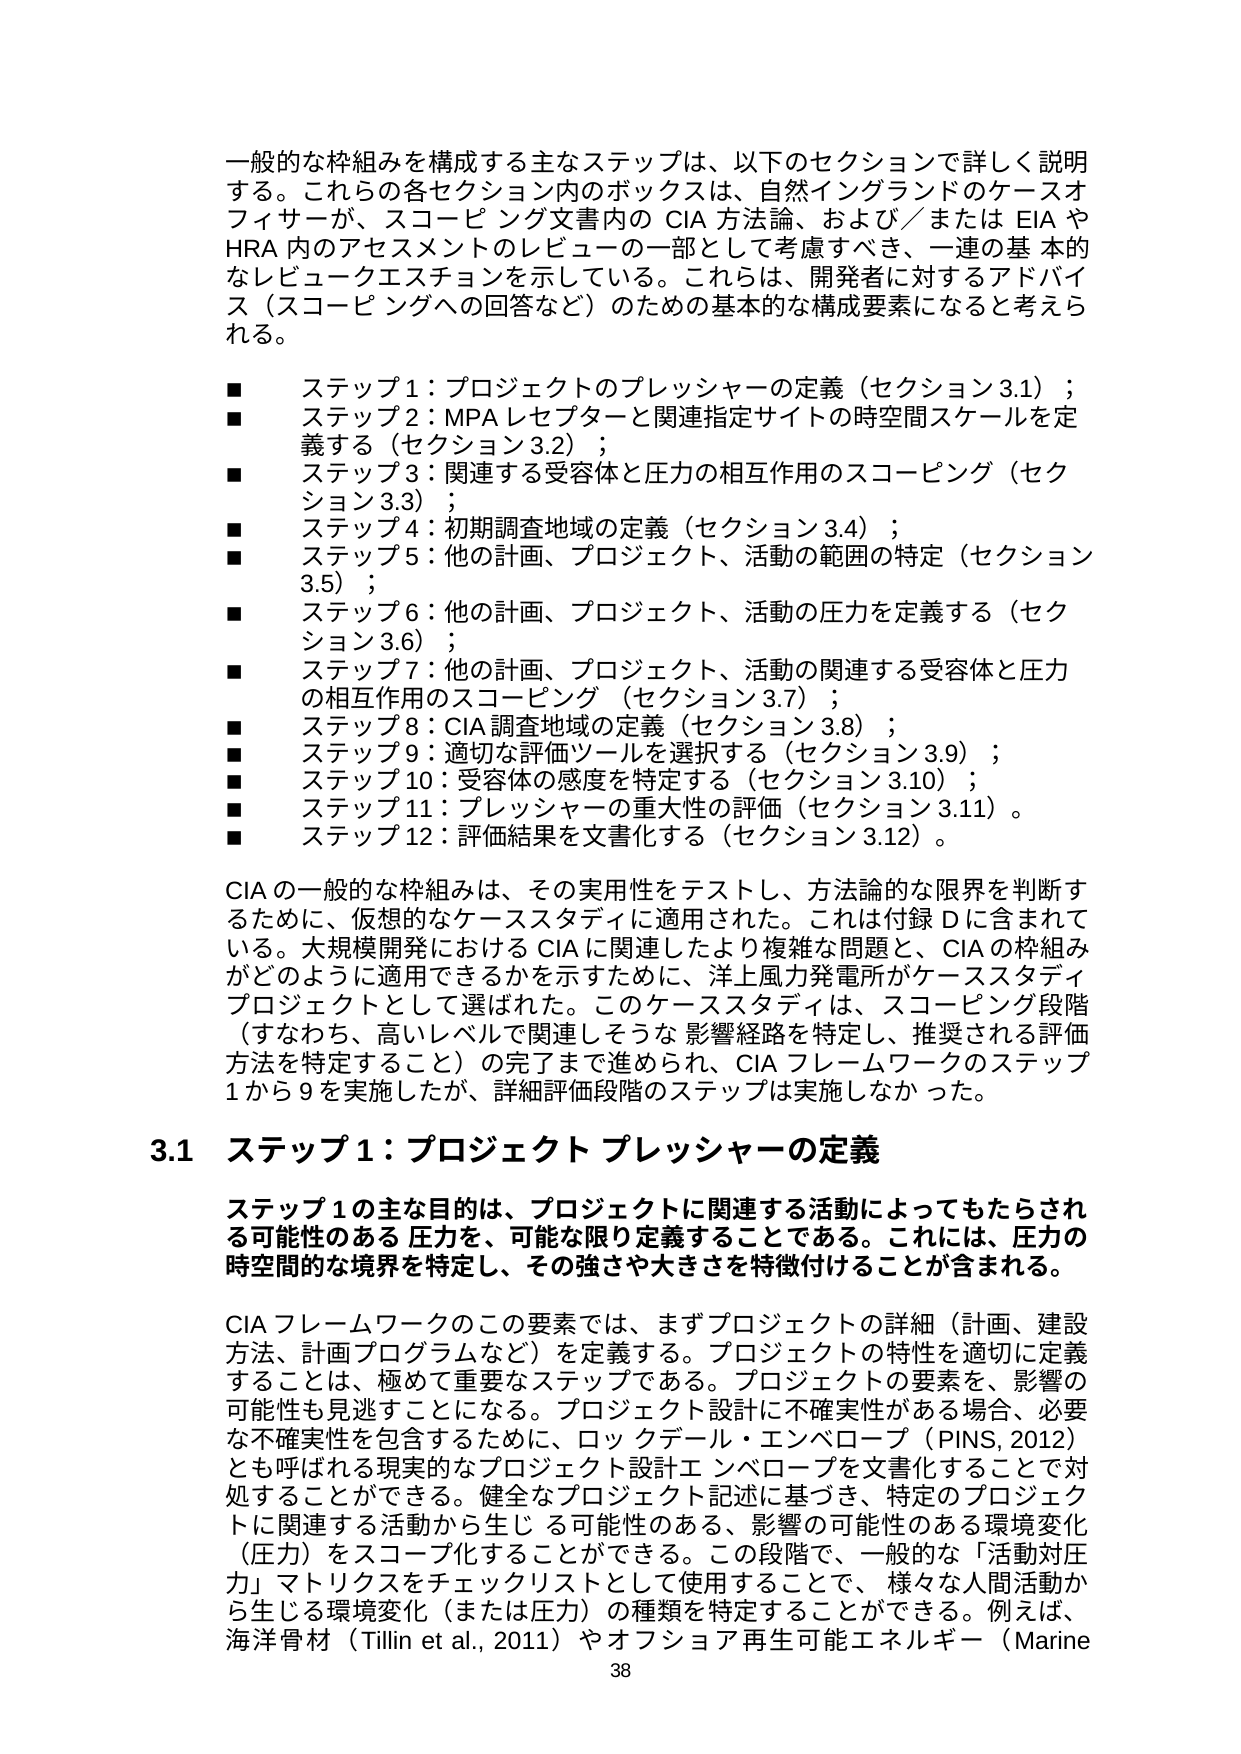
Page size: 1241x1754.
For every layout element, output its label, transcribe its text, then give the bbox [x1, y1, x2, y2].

list ステップ5：他の計画、プロジェクト、活動の範囲の特定（セクション3.5）； [225, 543, 1107, 598]
list ステップ9：適切な評価ツールを選択する（セクション3.9）； [225, 741, 1107, 768]
text 一般的な枠組みを構成する主なステップは、以下のセクションで詳しく説明する。これらの各セクション内のボックスは、自然イングランドのケースオフィサーが、スコーピ ング文書内の CIA 方法論、および／または EIA や HRA 内のアセスメントのレビューの一部として考慮すべき、一連の基 本的なレビュークエスチョンを示している。これらは、開発者に対するアドバイス（スコーピ ングへの回答など）のための基本的な構成要素になると考えられる。 [225, 148, 1091, 349]
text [225, 1310, 1091, 1655]
list ステップ10：受容体の感度を特定する（セクション3.10）； [225, 768, 1107, 795]
list ステップ1：プロジェクトのプレッシャーの定義（セクション3.1）； [225, 375, 1107, 403]
list ステップ3：関連する受容体と圧力の相互作用のスコーピング（セクション3.3）； [225, 460, 1107, 516]
text CIAの一般的な枠組みは、その実用性をテストし、方法論的な限界を判断するために、仮想的なケーススタディに適用された。これは付録Dに含まれている。大規模開発におけるCIAに関連したより複雑な問題と、CIAの枠組みがどのように適用できるかを示すために、洋上風力発電所がケーススタディプロジェクトとして選ばれた。このケーススタディは、スコーピング段階（すなわち、高いレベルで関連しそうな 影響経路を特定し、推奨される評価方法を特定すること）の完了まで進められ、CIA フレームワークのステップ1から9を実施したが、詳細評価段階のステップは実施しなか った。 [225, 876, 1091, 1106]
list ステップ12：評価結果を文書化する（セクション3.12）。 [225, 823, 1107, 851]
list ステップ7：他の計画、プロジェクト、活動の関連する受容体と圧力の相互作用のスコーピング （セクション3.7）； [225, 656, 1091, 713]
list ステップ4：初期調査地域の定義（セクション3.4）； [225, 516, 1107, 543]
list ステップ11：プレッシャーの重大性の評価（セクション3.11）。 [225, 795, 1107, 823]
list ステップ2：MPAレセプターと関連指定サイトの時空間スケールを定義する（セクション3.2）； [225, 403, 1090, 460]
subtitle ステップ1：プロジェクト プレッシャーの定義 [150, 1132, 1107, 1168]
list ステップ6：他の計画、プロジェクト、活動の圧力を定義する（セクション3.6）； [225, 598, 1090, 655]
list ステップ8：CIA調査地域の定義（セクション3.8）； [225, 713, 1107, 741]
subtitle ステップ1の主な目的は、プロジェクトに関連する活動によってもたらされる可能性のある 圧力を、可能な限り定義することである。これには、圧力の時空間的な境界を特定し、その強さや大きさを特徴付けることが含まれる。 [225, 1195, 1091, 1281]
